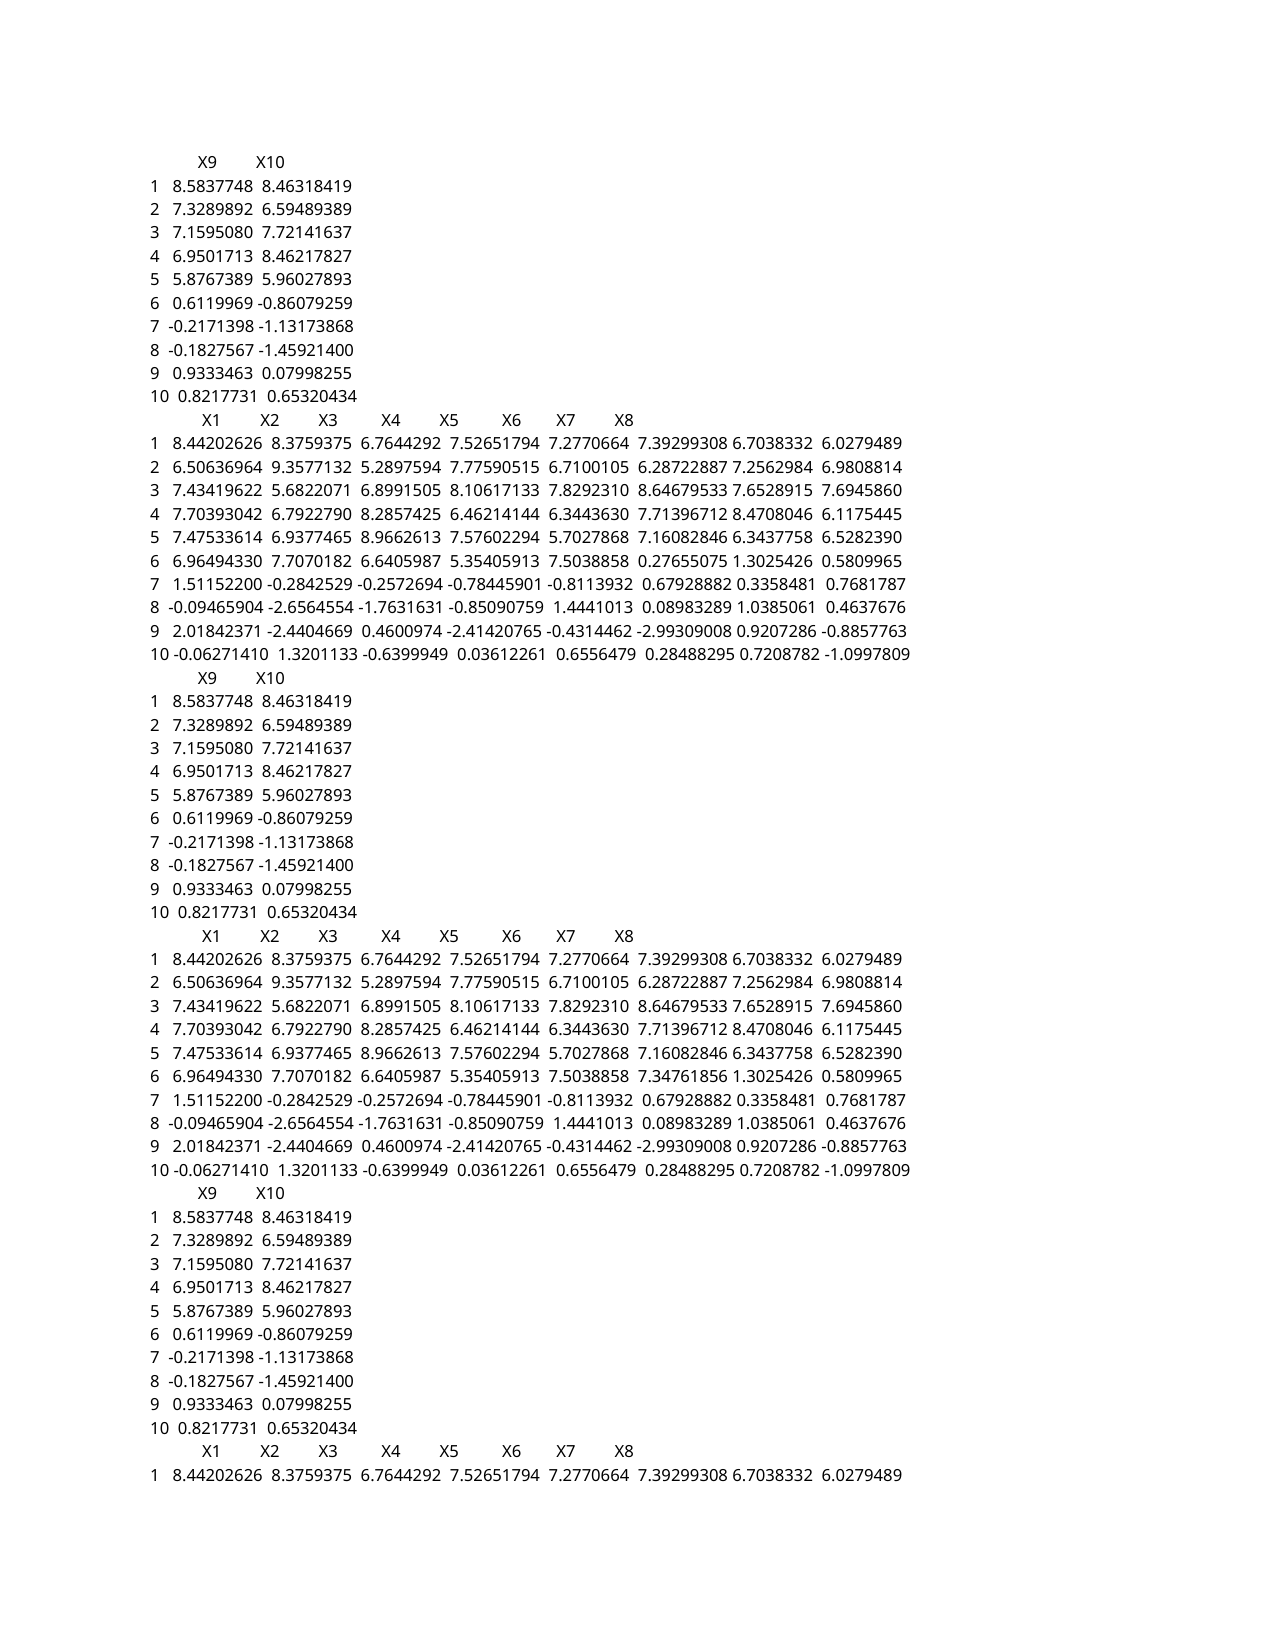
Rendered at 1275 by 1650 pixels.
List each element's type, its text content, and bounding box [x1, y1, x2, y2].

text 10 0.8217731 0.65320434 [150, 1416, 1125, 1439]
text 2 7.3289892 6.59489389 [150, 712, 1125, 736]
text 9 0.9333463 0.07998255 [150, 1392, 1125, 1416]
text 2 7.3289892 6.59489389 [150, 1228, 1125, 1252]
text 4 7.70393042 6.7922790 8.2857425 6.46214144 6.3443630 7.71396712 8.4708046 6.1175445 [150, 1017, 1125, 1041]
text 2 6.50636964 9.3577132 5.2897594 7.77590515 6.7100105 6.28722887 7.2562984 6.9808814 [150, 455, 1125, 478]
text X9 X10 [150, 150, 1125, 173]
text 7 -0.2171398 -1.13173868 [150, 314, 1125, 337]
text 2 7.3289892 6.59489389 [150, 197, 1125, 220]
text 5 5.8767389 5.96027893 [150, 783, 1125, 806]
text 4 6.9501713 8.46217827 [150, 759, 1125, 783]
text 8 -0.1827567 -1.45921400 [150, 337, 1125, 361]
text 7 -0.2171398 -1.13173868 [150, 1345, 1125, 1369]
text 4 6.9501713 8.46217827 [150, 1275, 1125, 1298]
text 1 8.5837748 8.46318419 [150, 1205, 1125, 1228]
text 1 8.5837748 8.46318419 [150, 173, 1125, 197]
text X9 X10 [150, 1181, 1125, 1205]
text 3 7.1595080 7.72141637 [150, 736, 1125, 759]
text 7 -0.2171398 -1.13173868 [150, 830, 1125, 853]
text 6 0.6119969 -0.86079259 [150, 291, 1125, 314]
text 10 -0.06271410 1.3201133 -0.6399949 0.03612261 0.6556479 0.28488295 0.7208782 -1.0997809 [150, 642, 1125, 666]
text X1 X2 X3 X4 X5 X6 X7 X8 [150, 408, 1125, 431]
text 2 6.50636964 9.3577132 5.2897594 7.77590515 6.7100105 6.28722887 7.2562984 6.9808814 [150, 970, 1125, 994]
text 5 7.47533614 6.9377465 8.9662613 7.57602294 5.7027868 7.16082846 6.3437758 6.5282390 [150, 1041, 1125, 1064]
text 8 -0.1827567 -1.45921400 [150, 1369, 1125, 1392]
text 1 8.44202626 8.3759375 6.7644292 7.52651794 7.2770664 7.39299308 6.7038332 6.0279489 [150, 431, 1125, 455]
text 5 5.8767389 5.96027893 [150, 267, 1125, 291]
text 10 0.8217731 0.65320434 [150, 900, 1125, 923]
text 9 2.01842371 -2.4404669 0.4600974 -2.41420765 -0.4314462 -2.99309008 0.9207286 -0.8857763 [150, 1134, 1125, 1158]
text 6 6.96494330 7.7070182 6.6405987 5.35405913 7.5038858 0.27655075 1.3025426 0.5809965 [150, 548, 1125, 572]
text 5 5.8767389 5.96027893 [150, 1298, 1125, 1322]
text 8 -0.09465904 -2.6564554 -1.7631631 -0.85090759 1.4441013 0.08983289 1.0385061 0.4637676 [150, 595, 1125, 619]
text 5 7.47533614 6.9377465 8.9662613 7.57602294 5.7027868 7.16082846 6.3437758 6.5282390 [150, 525, 1125, 548]
text 8 -0.1827567 -1.45921400 [150, 853, 1125, 877]
text 3 7.1595080 7.72141637 [150, 1252, 1125, 1275]
text 7 1.51152200 -0.2842529 -0.2572694 -0.78445901 -0.8113932 0.67928882 0.3358481 0.7681787 [150, 1087, 1125, 1111]
text 3 7.1595080 7.72141637 [150, 220, 1125, 244]
text 1 8.44202626 8.3759375 6.7644292 7.52651794 7.2770664 7.39299308 6.7038332 6.0279489 [150, 1462, 1125, 1486]
text 10 0.8217731 0.65320434 [150, 384, 1125, 408]
text 4 6.9501713 8.46217827 [150, 244, 1125, 267]
text 9 2.01842371 -2.4404669 0.4600974 -2.41420765 -0.4314462 -2.99309008 0.9207286 -0.8857763 [150, 619, 1125, 642]
text 1 8.5837748 8.46318419 [150, 689, 1125, 712]
text 7 1.51152200 -0.2842529 -0.2572694 -0.78445901 -0.8113932 0.67928882 0.3358481 0.7681787 [150, 572, 1125, 595]
text 3 7.43419622 5.6822071 6.8991505 8.10617133 7.8292310 8.64679533 7.6528915 7.6945860 [150, 478, 1125, 502]
text 10 -0.06271410 1.3201133 -0.6399949 0.03612261 0.6556479 0.28488295 0.7208782 -1.0997809 [150, 1158, 1125, 1181]
text 6 0.6119969 -0.86079259 [150, 1322, 1125, 1345]
text X1 X2 X3 X4 X5 X6 X7 X8 [150, 1439, 1125, 1462]
text 9 0.9333463 0.07998255 [150, 877, 1125, 900]
text 1 8.44202626 8.3759375 6.7644292 7.52651794 7.2770664 7.39299308 6.7038332 6.0279489 [150, 947, 1125, 970]
text 3 7.43419622 5.6822071 6.8991505 8.10617133 7.8292310 8.64679533 7.6528915 7.6945860 [150, 994, 1125, 1017]
text 9 0.9333463 0.07998255 [150, 361, 1125, 384]
text X9 X10 [150, 666, 1125, 689]
text 4 7.70393042 6.7922790 8.2857425 6.46214144 6.3443630 7.71396712 8.4708046 6.1175445 [150, 502, 1125, 525]
text X1 X2 X3 X4 X5 X6 X7 X8 [150, 923, 1125, 947]
text 8 -0.09465904 -2.6564554 -1.7631631 -0.85090759 1.4441013 0.08983289 1.0385061 0.4637676 [150, 1111, 1125, 1134]
text 6 6.96494330 7.7070182 6.6405987 5.35405913 7.5038858 7.34761856 1.3025426 0.5809965 [150, 1064, 1125, 1087]
text 6 0.6119969 -0.86079259 [150, 806, 1125, 830]
